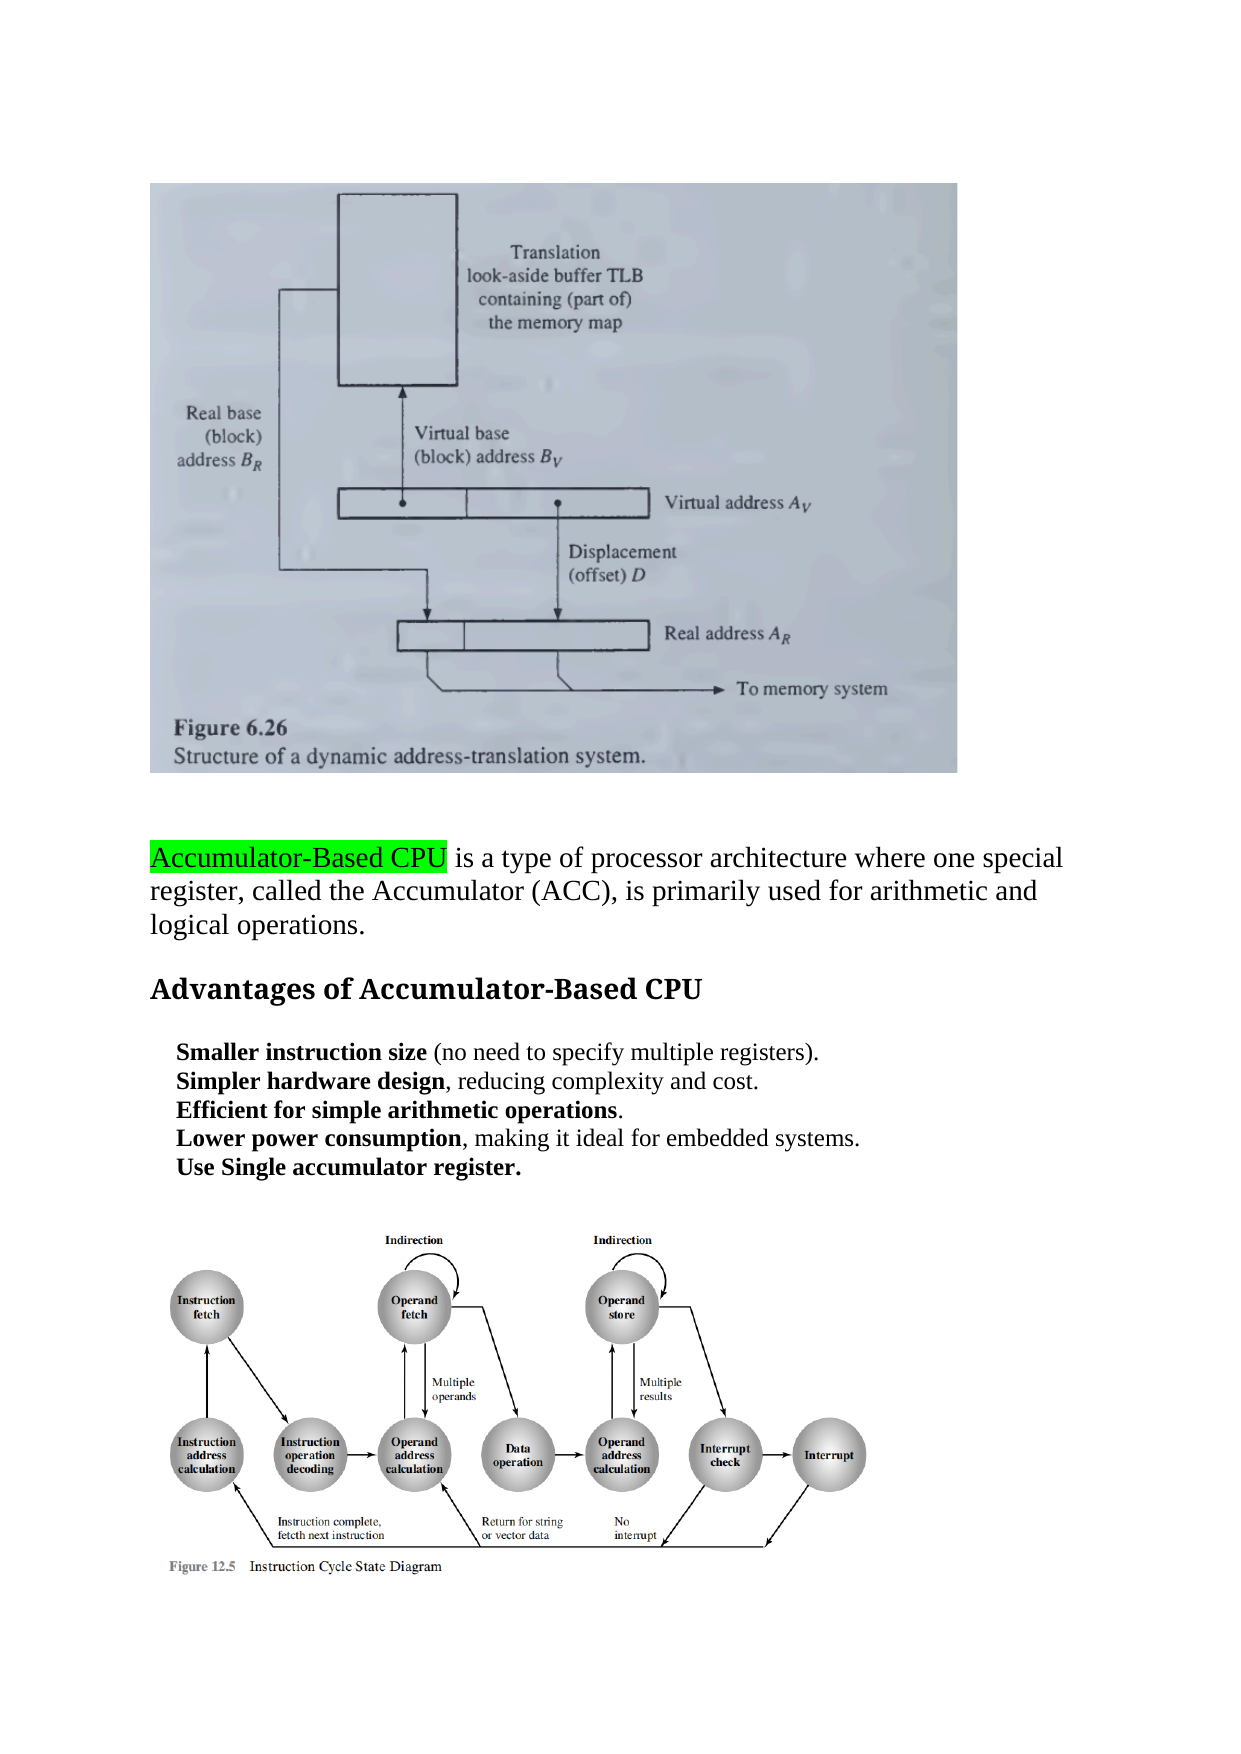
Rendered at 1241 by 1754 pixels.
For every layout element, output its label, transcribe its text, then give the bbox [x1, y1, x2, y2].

picture [150, 1210, 877, 1590]
subtitle Advantages of Accumulator-Based CPU [150, 970, 1090, 1008]
text Accumulator-Based CPU is a type of processor architecture where one special register, called the Accumulator (ACC), is primarily used for arithmetic and logical operations. [150, 840, 1090, 941]
text ✅ Smaller instruction size (no need to specify multiple registers). ✅ Simpler hardware design, reducing complexity and cost. ✅ Efficient for simple arithmetic operations. ✅ Lower power consumption, making it ideal for embedded systems. ✅ Use Single accumulator register. [150, 1037, 1090, 1181]
picture [150, 183, 958, 773]
